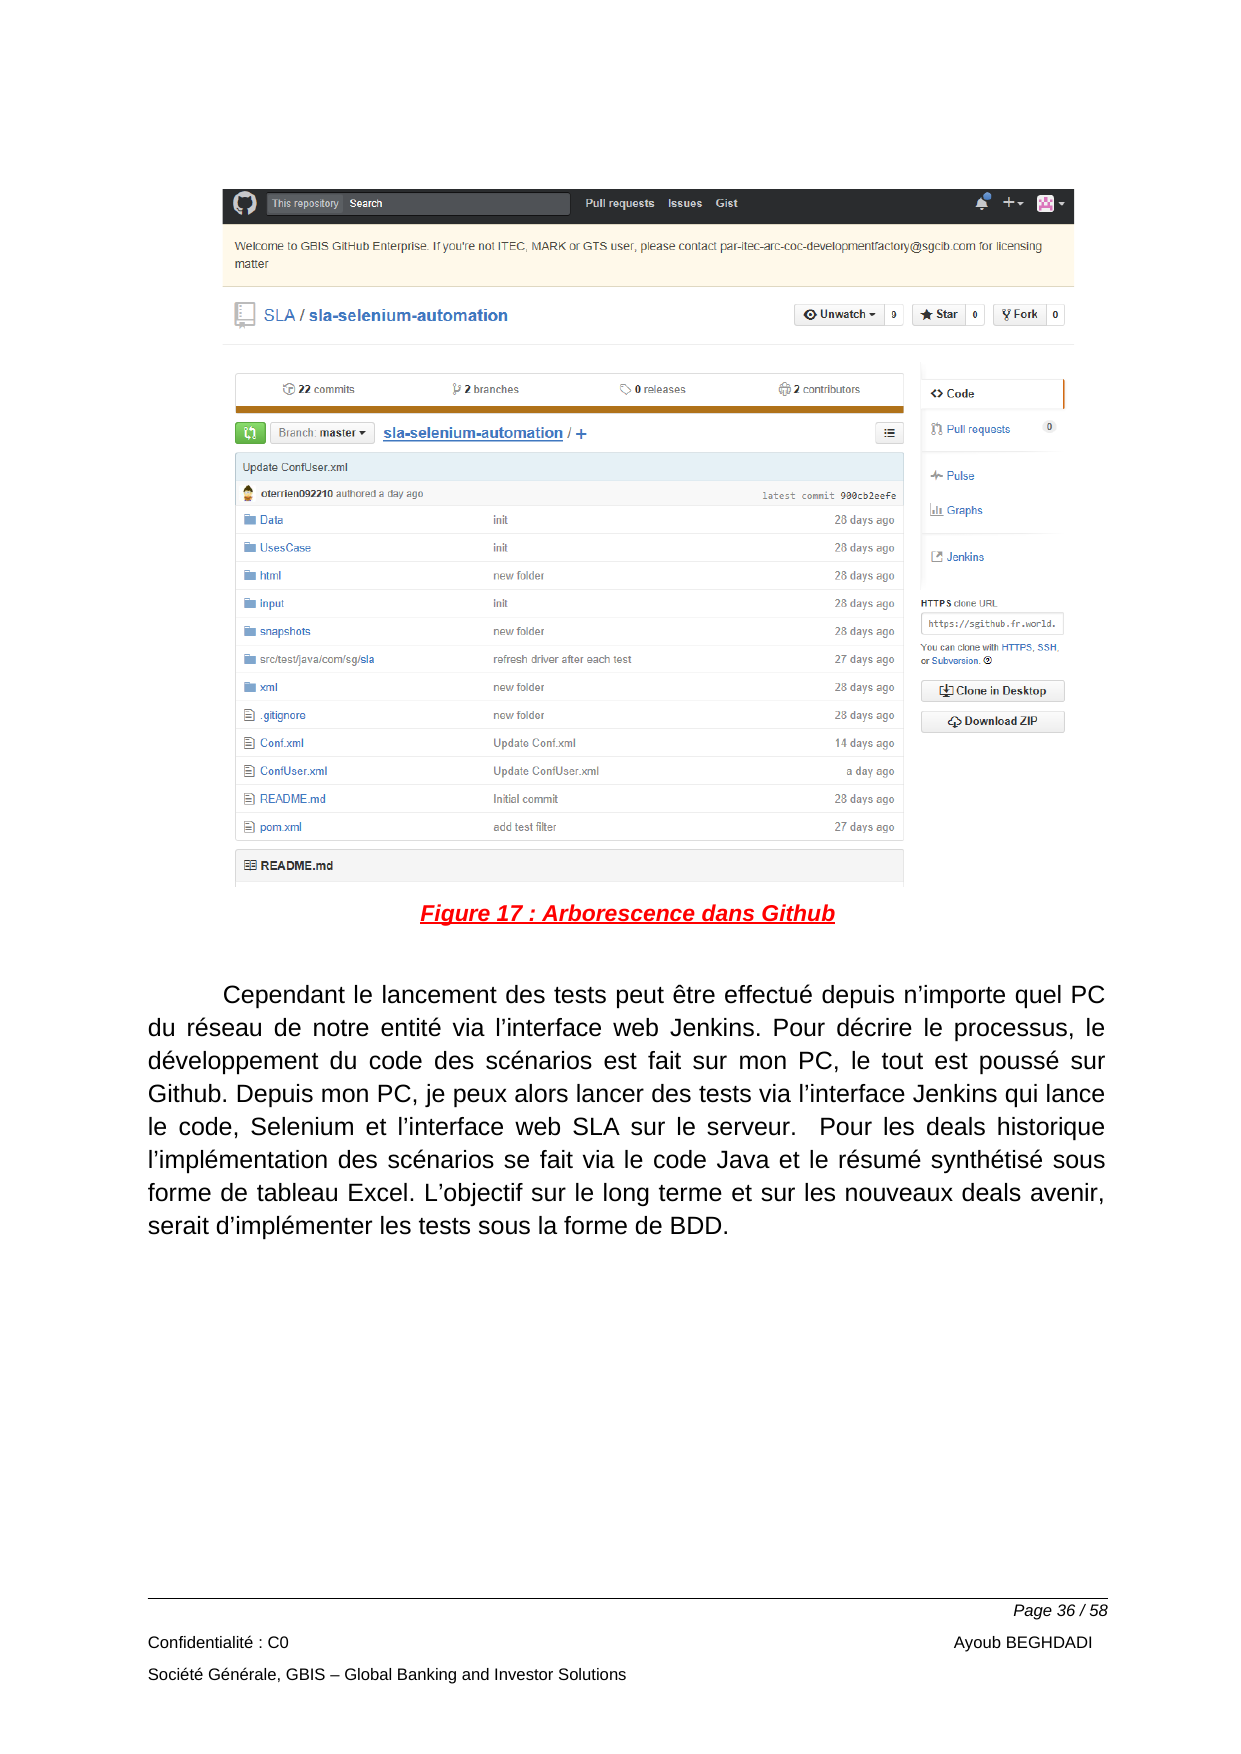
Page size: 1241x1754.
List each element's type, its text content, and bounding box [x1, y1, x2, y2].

text Figure 17 : Arborescence dans Github [148, 899, 1108, 926]
picture [222, 189, 1075, 887]
text Cependant le lancement des tests peut être effectué depuis n’importe quel PC du réseau de notre entité via l’interface web Jenkins. Pour décrire le processus, le développement du code des scénarios est fait sur mon PC, le tout est poussé sur Github. Depuis mon PC, je peux alors lancer des tests via l’interface Jenkins qui lance le code, Selenium et l’interface web SLA sur le serveur. Pour les deals historique l’implémentation des scénarios se fait via le code Java et le résumé synthétisé sous forme de tableau Excel. L’objectif sur le long terme et sur les nouveaux deals avenir, serait d’implémenter les tests sous la forme de BDD. [148, 980, 1108, 1239]
